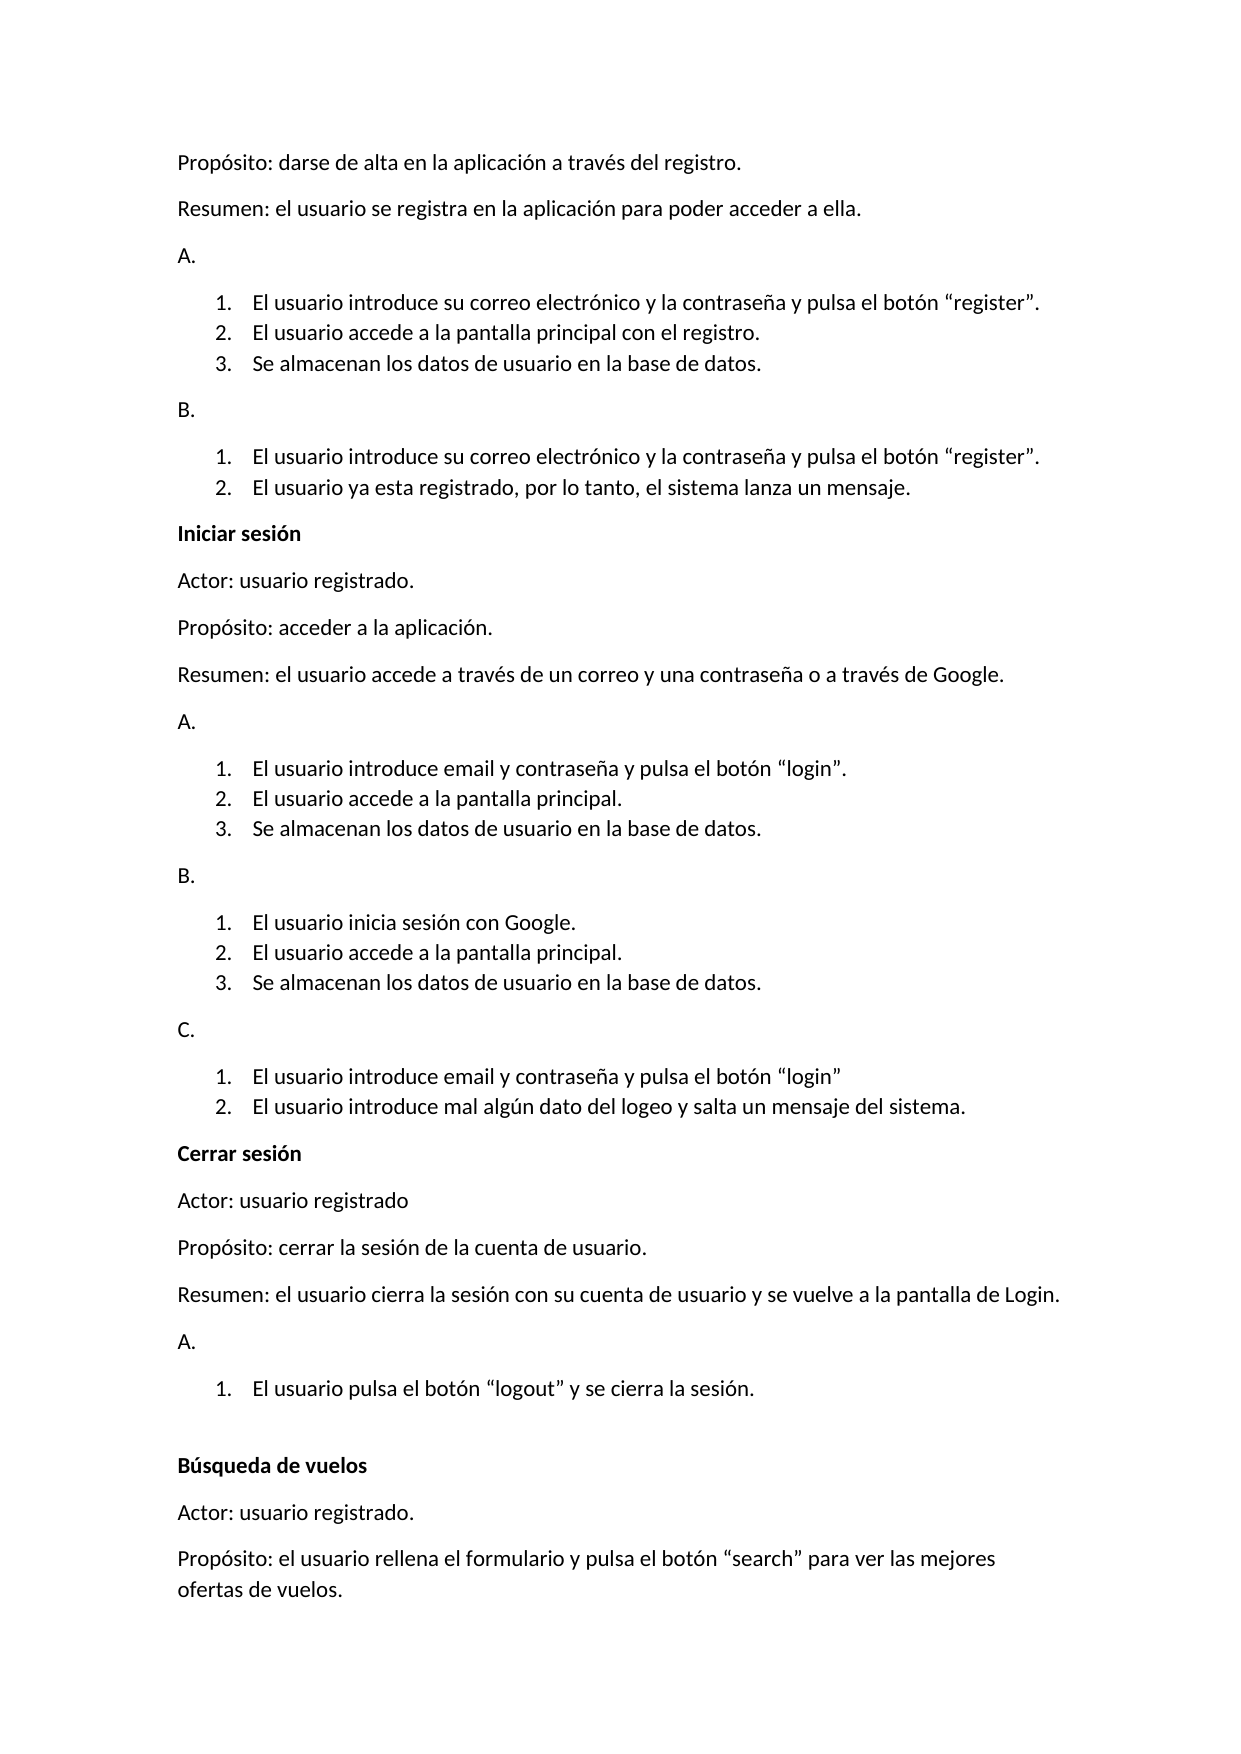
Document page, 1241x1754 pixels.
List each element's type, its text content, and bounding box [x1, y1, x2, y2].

list El usuario introduce su correo electrónico y la contraseña y pulsa el botón “register”. [215, 442, 1063, 470]
text B. [177, 396, 1063, 423]
list El usuario introduce mal algún dato del logeo y salta un mensaje del sistema. [215, 1092, 1063, 1120]
list Se almacenan los datos de usuario en la base de datos. [215, 349, 1063, 377]
text Resumen: el usuario se registra en la aplicación para poder acceder a ella. [177, 194, 1063, 222]
text Propósito: el usuario rellena el formulario y pulsa el botón “search” para ver las mejores ofertas de vuelos. [177, 1544, 1063, 1603]
text Actor: usuario registrado [177, 1186, 1063, 1214]
text C. [177, 1015, 1063, 1043]
list El usuario ya esta registrado, por lo tanto, el sistema lanza un mensaje. [215, 473, 1063, 501]
text Búsqueda de vuelos [177, 1451, 1063, 1479]
text A. [177, 707, 1063, 735]
text Cerrar sesión [177, 1139, 1063, 1167]
text A. [177, 241, 1063, 269]
list Se almacenan los datos de usuario en la base de datos. [215, 968, 1063, 996]
list El usuario accede a la pantalla principal. [215, 784, 1063, 812]
text Resumen: el usuario cierra la sesión con su cuenta de usuario y se vuelve a la pantalla de Login. [177, 1280, 1063, 1308]
list El usuario accede a la pantalla principal. [215, 938, 1063, 966]
text A. [177, 1327, 1063, 1355]
list El usuario accede a la pantalla principal con el registro. [215, 318, 1063, 346]
text Propósito: acceder a la aplicación. [177, 613, 1063, 641]
text Actor: usuario registrado. [177, 566, 1063, 594]
list Se almacenan los datos de usuario en la base de datos. [215, 814, 1063, 842]
list El usuario introduce su correo electrónico y la contraseña y pulsa el botón “register”. [215, 288, 1063, 316]
text Iniciar sesión [177, 519, 1063, 547]
list El usuario inicia sesión con Google. [215, 908, 1063, 936]
list El usuario introduce email y contraseña y pulsa el botón “login” [215, 1062, 1063, 1090]
list El usuario pulsa el botón “logout” y se cierra la sesión. [215, 1374, 1063, 1402]
text Propósito: cerrar la sesión de la cuenta de usuario. [177, 1233, 1063, 1261]
text Propósito: darse de alta en la aplicación a través del registro. [177, 148, 1063, 176]
text Actor: usuario registrado. [177, 1498, 1063, 1526]
text Resumen: el usuario accede a través de un correo y una contraseña o a través de Google. [177, 660, 1063, 688]
text B. [177, 861, 1063, 889]
list El usuario introduce email y contraseña y pulsa el botón “login”. [215, 754, 1063, 782]
